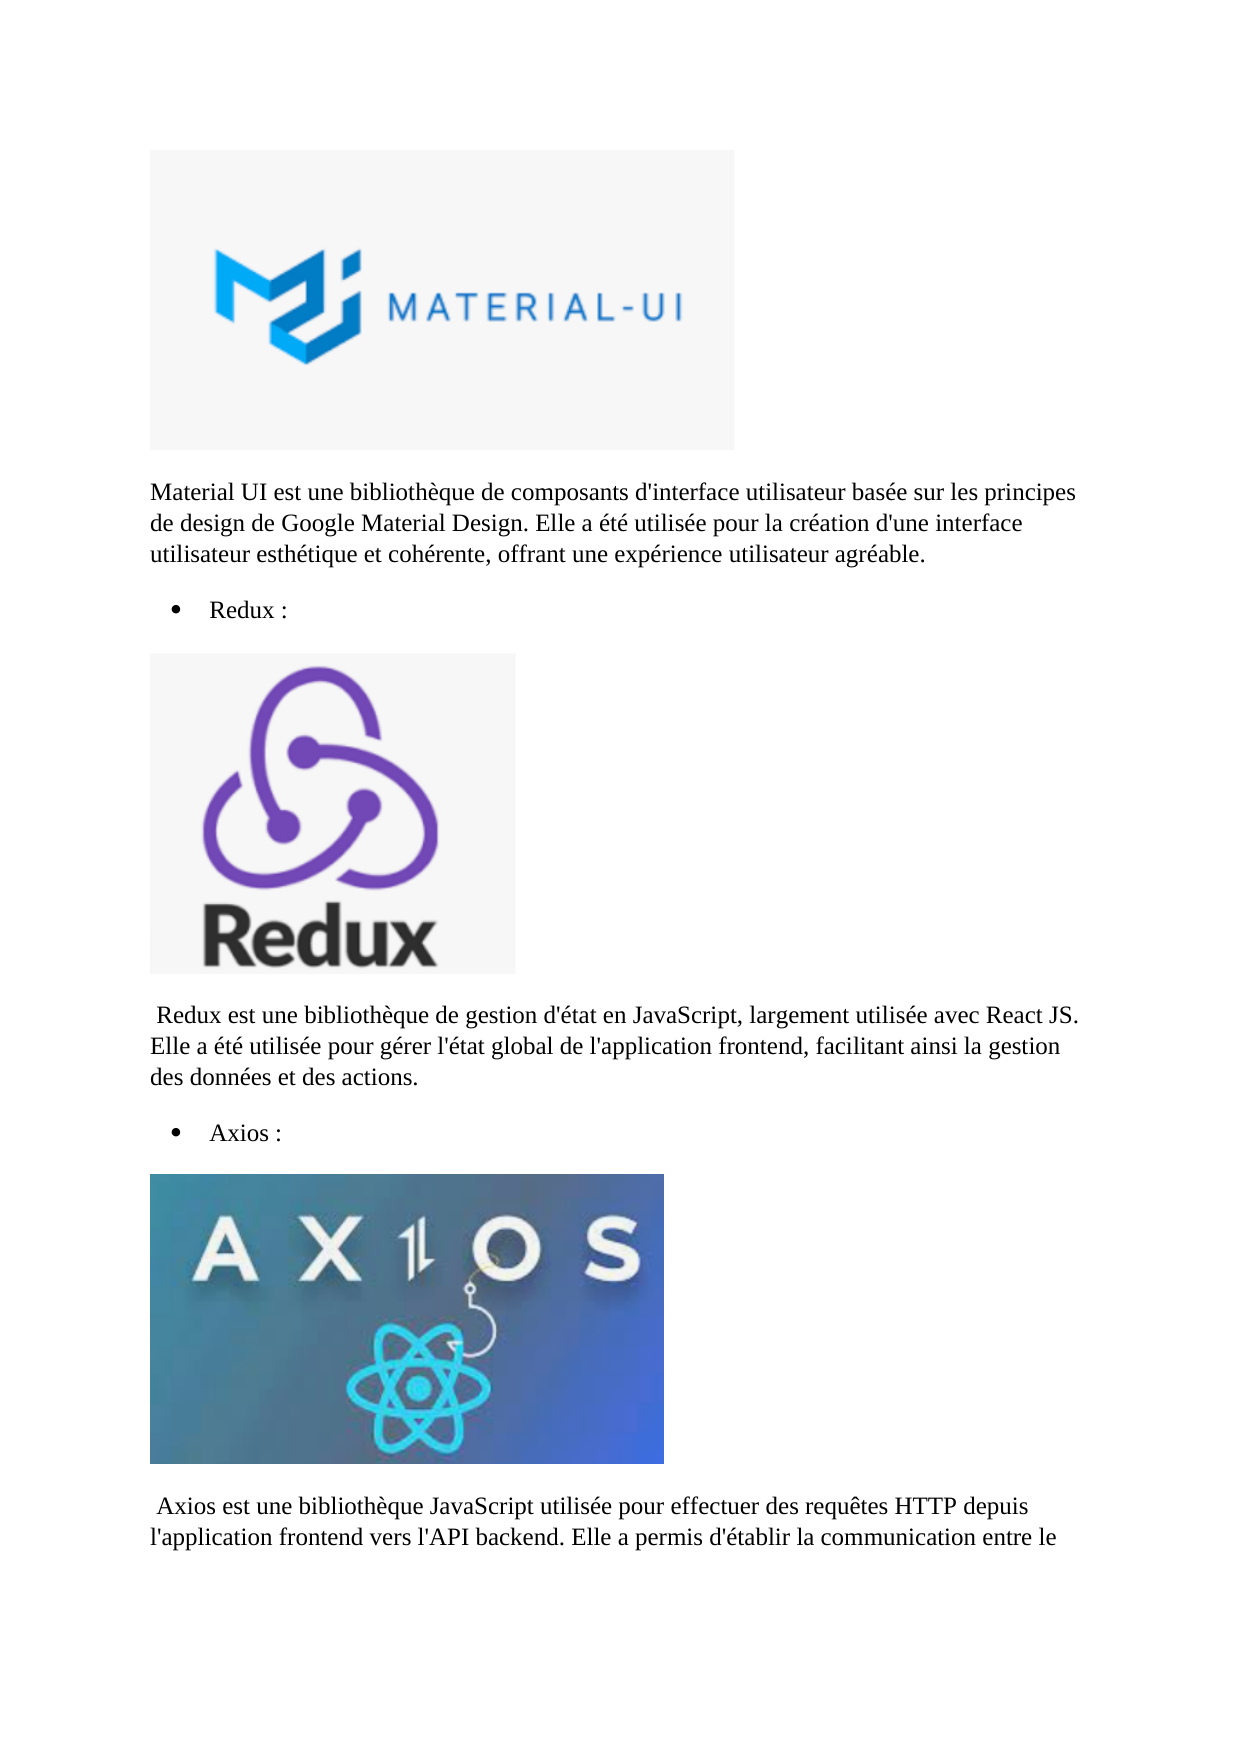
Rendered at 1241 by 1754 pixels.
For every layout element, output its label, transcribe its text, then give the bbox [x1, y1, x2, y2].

picture [150, 651, 516, 974]
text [150, 1491, 1090, 1551]
text Redux est une bibliothèque de gestion d'état en JavaScript, largement utilisée avec React JS. Elle a été utilisée pour gérer l'état global de l'application frontend, facilitant ainsi la gestion des données et des actions. [150, 1000, 1090, 1091]
text Material UI est une bibliothèque de composants d'interface utilisateur basée sur les principes de design de Google Material Design. Elle a été utilisée pour la création d'une interface utilisateur esthétique et cohérente, offrant une expérience utilisateur agréable. [150, 477, 1090, 568]
list Axios : [172, 1118, 1090, 1147]
list Redux : [172, 595, 1090, 624]
picture [150, 1174, 664, 1464]
picture [150, 150, 735, 450]
